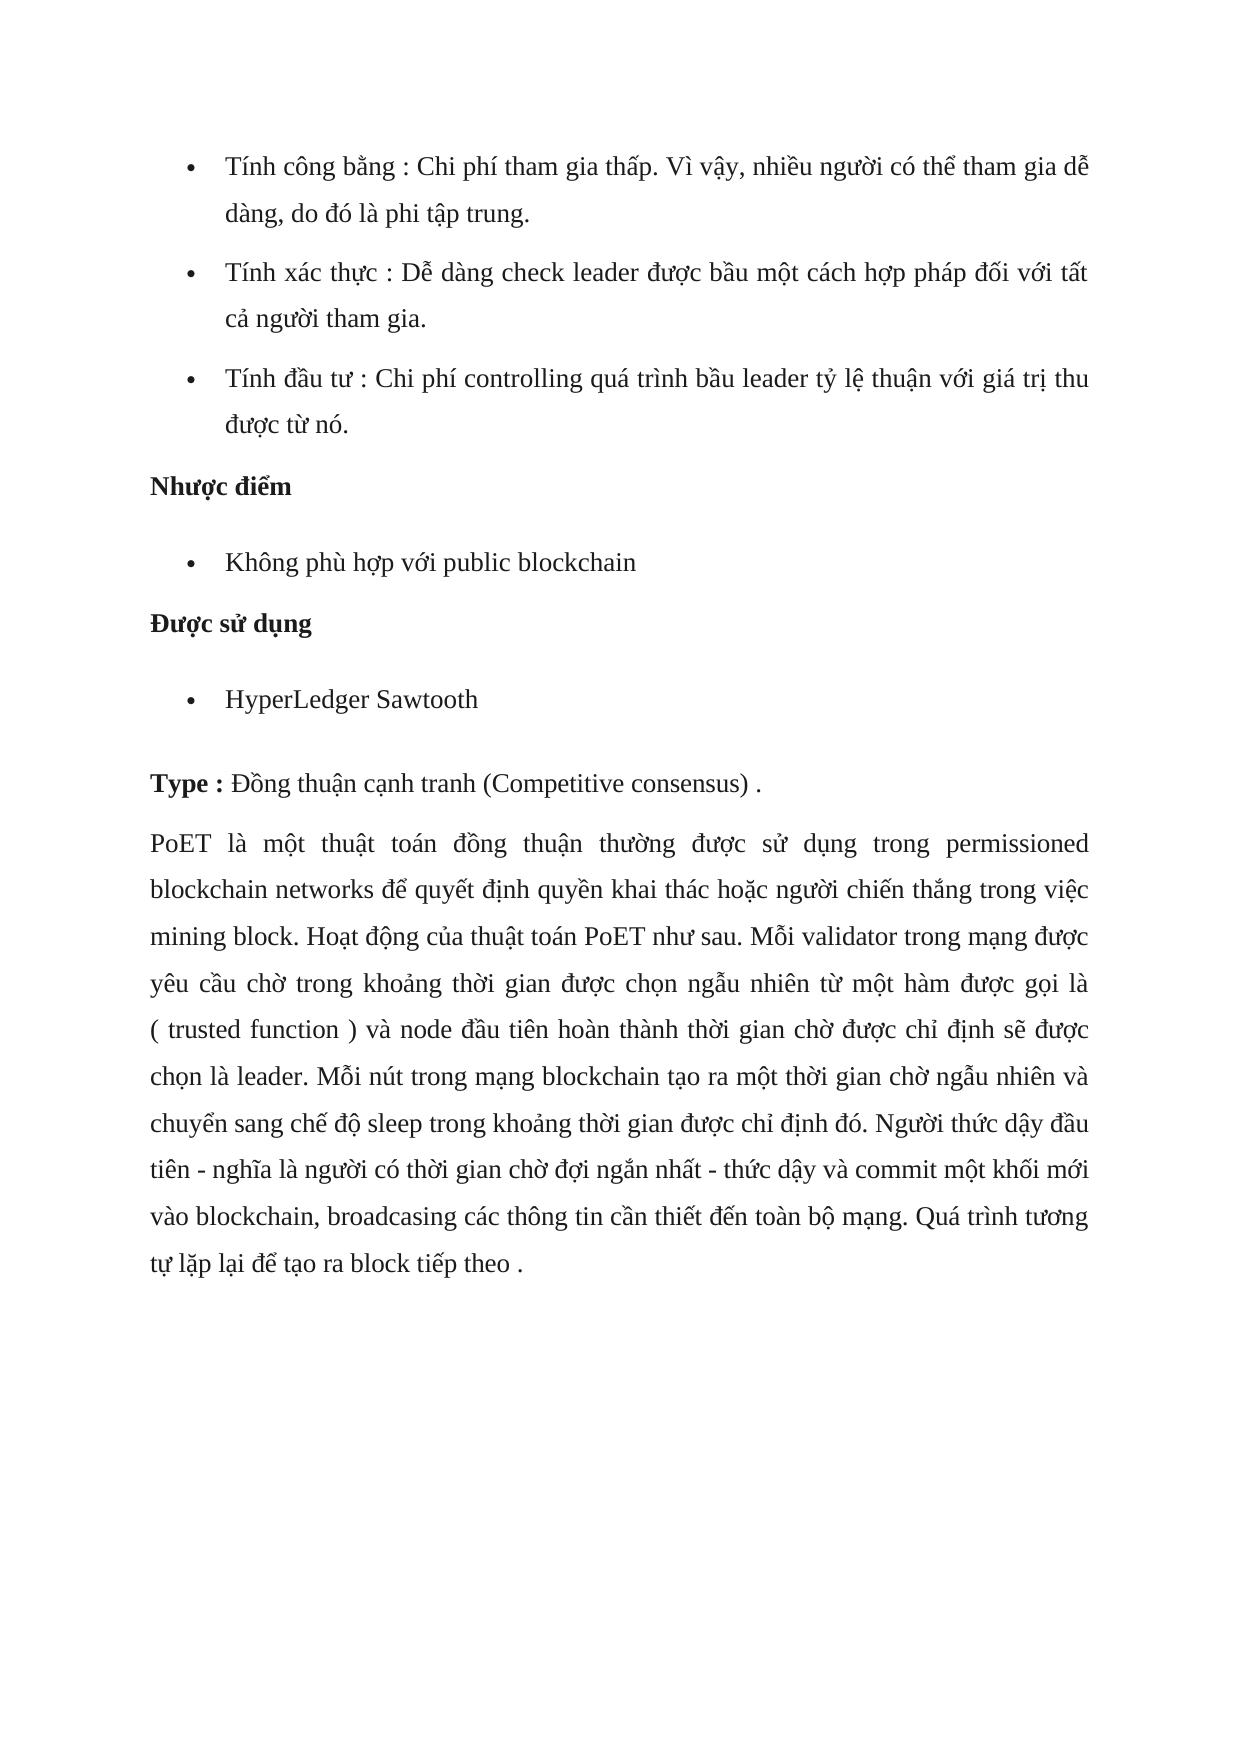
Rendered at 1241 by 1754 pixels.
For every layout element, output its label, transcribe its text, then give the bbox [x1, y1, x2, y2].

list Tính công bằng : Chi phí tham gia thấp. Vì vậy, nhiều người có thể tham gia dễ dàng, do đó là phi tập trung. [187, 150, 1090, 228]
text PoET là một thuật toán đồng thuận thường được sử dụng trong permissioned blockchain networks để quyết định quyền khai thác hoặc người chiến thắng trong việc mining block. Hoạt động của thuật toán PoET như sau. Mỗi validator trong mạng được yêu cầu chờ trong khoảng thời gian được chọn ngẫu nhiên từ một hàm được gọi là ( trusted function ) và node đầu tiên hoàn thành thời gian chờ được chỉ định sẽ được chọn là leader. Mỗi nút trong mạng blockchain tạo ra một thời gian chờ ngẫu nhiên và chuyển sang chế độ sleep trong khoảng thời gian được chỉ định đó. Người thức dậy đầu tiên - nghĩa là người có thời gian chờ đợi ngắn nhất - thức dậy và commit một khối mới vào blockchain, broadcasing các thông tin cần thiết đến toàn bộ mạng. Quá trình tương tự lặp lại để tạo ra block tiếp theo . [150, 827, 1090, 1278]
list Không phù hợp với public blockchain [187, 546, 1090, 577]
list Tính xác thực : Dễ dàng check leader được bầu một cách hợp pháp đối với tất cả người tham gia. [187, 256, 1090, 334]
list Tính đầu tư : Chi phí controlling quá trình bầu leader tỷ lệ thuận với giá trị thu được từ nó. [187, 362, 1090, 439]
text Được sử dụng [150, 607, 1090, 639]
text Nhược điểm [150, 470, 1090, 501]
text Type : Đồng thuận cạnh tranh (Competitive consensus) . [150, 767, 1090, 799]
list HyperLedger Sawtooth [187, 683, 1090, 714]
